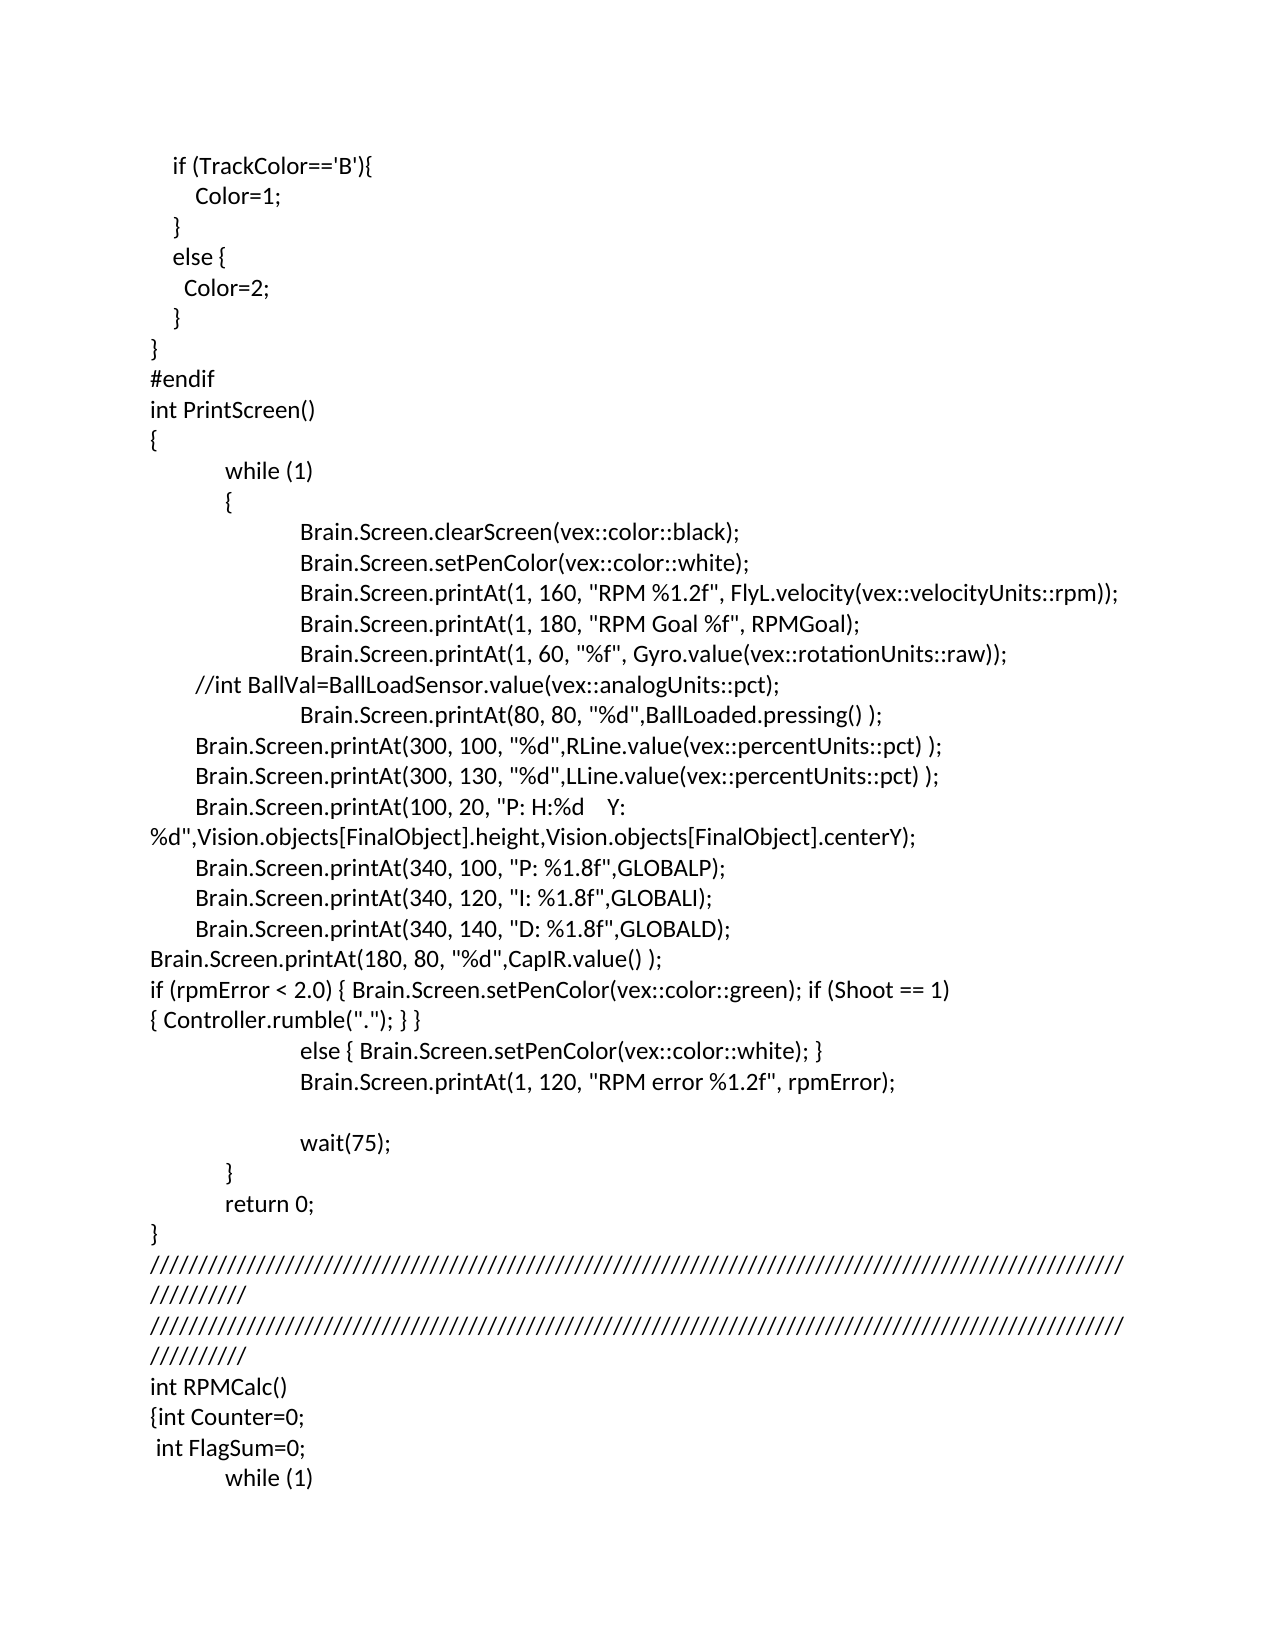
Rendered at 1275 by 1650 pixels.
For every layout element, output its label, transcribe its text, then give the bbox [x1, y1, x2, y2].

text return 0; [150, 1188, 1125, 1218]
text wait(75); [150, 1127, 1125, 1157]
text } [150, 1218, 1125, 1249]
text Brain.Screen.setPenColor(vex::color::white); [150, 547, 1125, 577]
text } [150, 303, 1125, 333]
text Brain.Screen.printAt(340, 120, "I: %1.8f",GLOBALI); [150, 882, 1125, 913]
text Brain.Screen.printAt(1, 160, "RPM %1.2f", FlyL.velocity(vex::velocityUnits::rpm)); [150, 577, 1125, 608]
text int PrintScreen() [150, 394, 1125, 425]
text } [150, 1157, 1125, 1188]
text Brain.Screen.printAt(1, 60, "%f", Gyro.value(vex::rotationUnits::raw)); [150, 638, 1125, 669]
text { [150, 425, 1125, 455]
text int RPMCalc() [150, 1371, 1125, 1401]
text while (1) [150, 1462, 1125, 1493]
text Color=2; [150, 272, 1125, 303]
text else { Brain.Screen.setPenColor(vex::color::white); } [150, 1035, 1125, 1066]
text Brain.Screen.printAt(1, 180, "RPM Goal %f", RPMGoal); [150, 608, 1125, 638]
text /////////////////////////////////////////////////////////////////////////////////////////////////////////////// [150, 1249, 1125, 1310]
text Brain.Screen.printAt(340, 100, "P: %1.8f",GLOBALP); [150, 852, 1125, 882]
text { [150, 486, 1125, 516]
text Brain.Screen.printAt(300, 130, "%d",LLine.value(vex::percentUnits::pct) ); [150, 760, 1125, 791]
text Color=1; [150, 181, 1125, 211]
text Brain.Screen.printAt(300, 100, "%d",RLine.value(vex::percentUnits::pct) ); [150, 730, 1125, 760]
text } [150, 211, 1125, 242]
text int FlagSum=0; [150, 1432, 1125, 1462]
text while (1) [150, 455, 1125, 486]
text //int BallVal=BallLoadSensor.value(vex::analogUnits::pct); [150, 669, 1125, 699]
text {int Counter=0; [150, 1401, 1125, 1432]
text if (TrackColor=='B'){ [150, 150, 1125, 181]
text Brain.Screen.printAt(100, 20, "P: H:%d Y:%d",Vision.objects[FinalObject].height,Vision.objects[FinalObject].centerY); [150, 791, 1125, 852]
text else { [150, 242, 1125, 272]
text } [150, 333, 1125, 364]
text if (rpmError < 2.0) { Brain.Screen.setPenColor(vex::color::green); if (Shoot == 1) { Controller.rumble("."); } } [150, 974, 1125, 1035]
text Brain.Screen.printAt(340, 140, "D: %1.8f",GLOBALD); [150, 913, 1125, 943]
text Brain.Screen.printAt(180, 80, "%d",CapIR.value() ); [150, 943, 1125, 974]
text #endif [150, 364, 1125, 394]
text /////////////////////////////////////////////////////////////////////////////////////////////////////////////// [150, 1310, 1125, 1371]
text Brain.Screen.printAt(80, 80, "%d",BallLoaded.pressing() ); [150, 699, 1125, 730]
text Brain.Screen.printAt(1, 120, "RPM error %1.2f", rpmError); [150, 1066, 1125, 1096]
text Brain.Screen.clearScreen(vex::color::black); [150, 516, 1125, 547]
